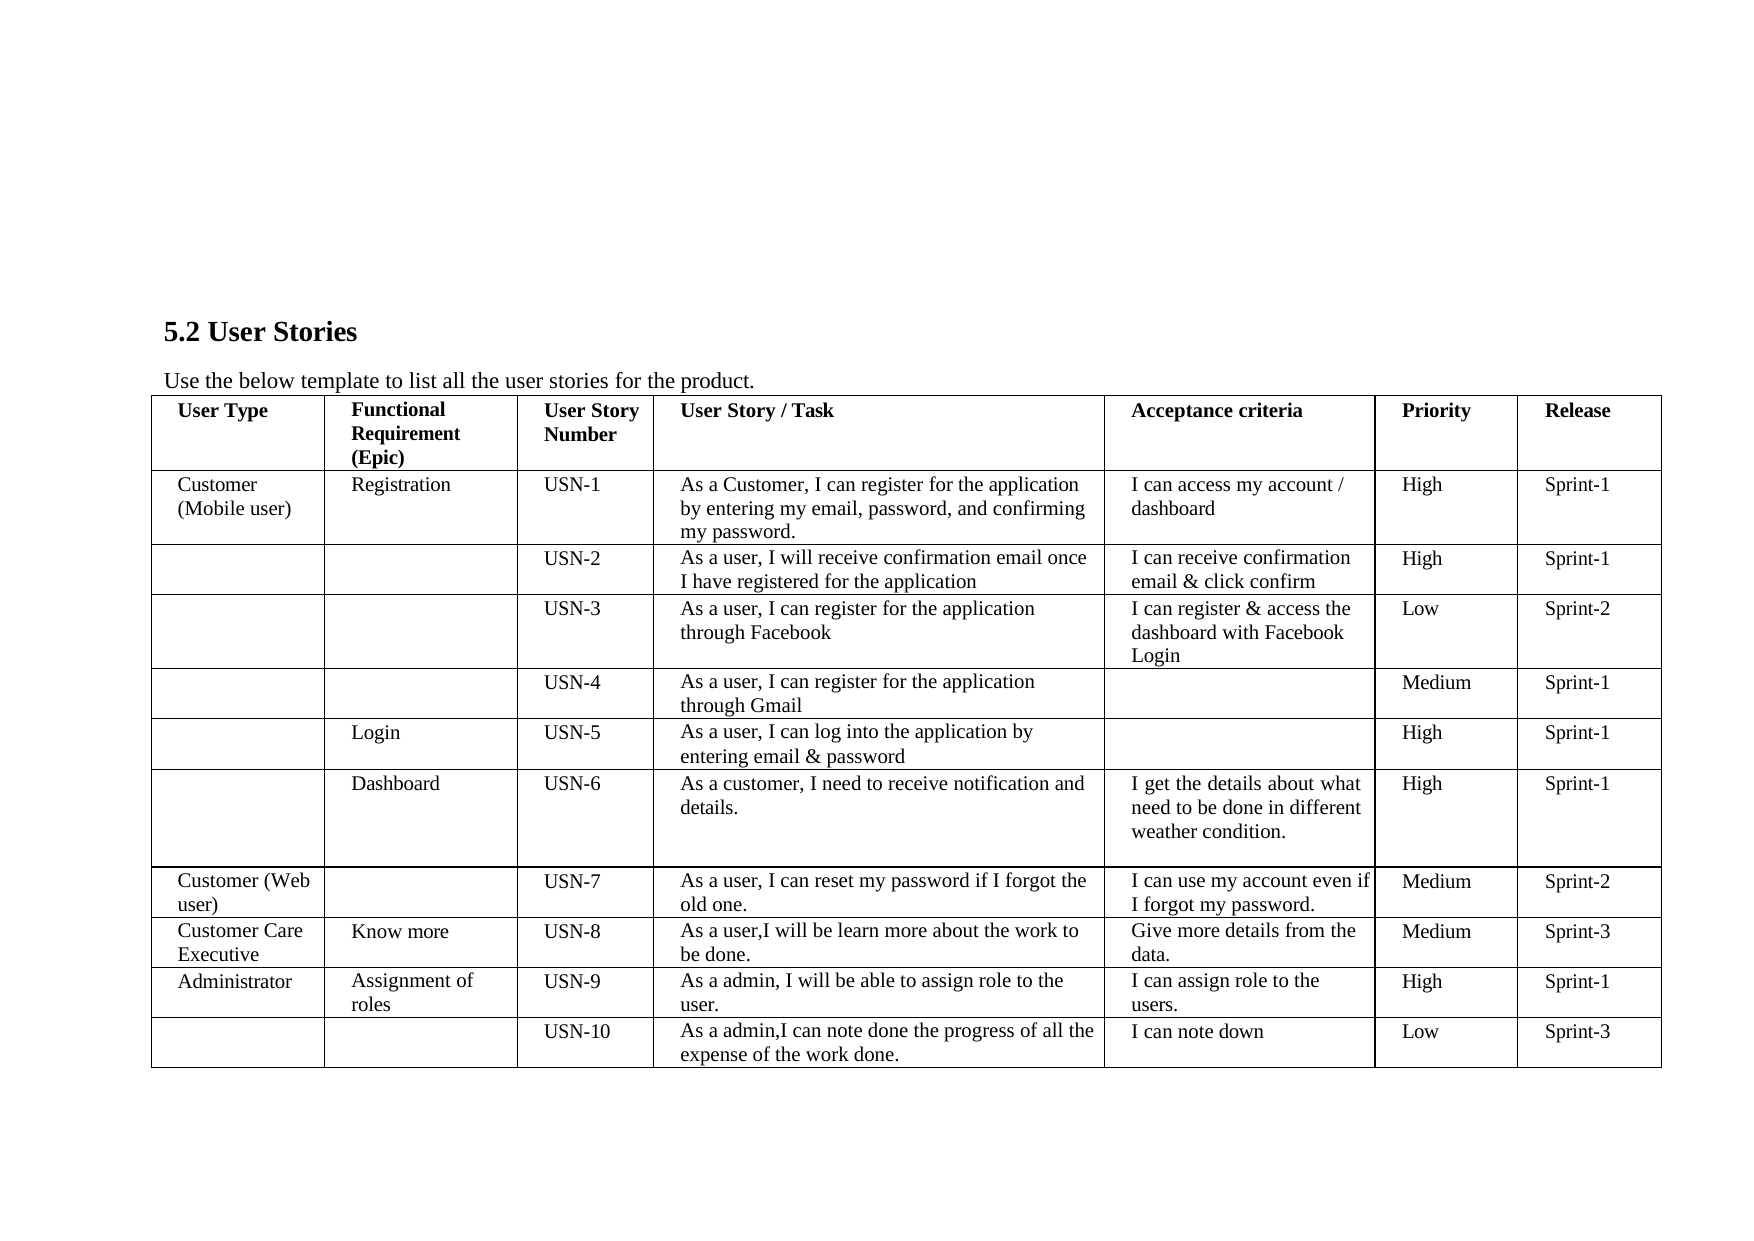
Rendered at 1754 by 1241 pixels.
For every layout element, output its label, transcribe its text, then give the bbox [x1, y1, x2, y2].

table_cell I can use my account even if I forgot my password. [1105, 868, 1374, 917]
table_cell [325, 1018, 517, 1067]
table_cell USN-3 [518, 595, 653, 668]
table_cell [152, 770, 324, 866]
table_cell High [1376, 719, 1517, 768]
table_cell High [1376, 545, 1517, 594]
table_cell USN-8 [518, 918, 653, 967]
table_cell I can access my account / dashboard [1105, 471, 1374, 544]
table_cell USN-1 [518, 471, 653, 544]
table_cell Administrator [152, 968, 324, 1017]
table_cell Customer (Web user) [152, 868, 324, 917]
table_cell Know more [325, 918, 517, 967]
table_cell As a user, I can log into the application by entering email & password [654, 719, 1104, 768]
table_cell High [1376, 770, 1517, 866]
table_cell [325, 595, 517, 668]
table_header Release [1518, 396, 1661, 470]
table_cell Sprint-1 [1518, 770, 1661, 866]
table_cell Medium [1376, 669, 1517, 718]
table_cell [325, 868, 517, 917]
table_cell [1105, 719, 1374, 768]
table_cell I get the details about what need to be done in different weather condition. [1105, 770, 1374, 866]
table_cell Dashboard [325, 770, 517, 866]
table_cell [152, 545, 324, 594]
table_cell High [1376, 968, 1517, 1017]
table_cell As a user, I can register for the application through Facebook [654, 595, 1104, 668]
table_cell Sprint-1 [1518, 719, 1661, 768]
table_cell I can register & access the dashboard with Facebook Login [1105, 595, 1374, 668]
table_cell I can note down [1105, 1018, 1374, 1067]
table_cell Login [325, 719, 517, 768]
table_cell USN-9 [518, 968, 653, 1017]
table_header Functional Requirement (Epic) [325, 396, 517, 470]
table_cell [152, 1018, 324, 1067]
table_cell As a user, I will receive confirmation email once I have registered for the application [654, 545, 1104, 594]
table_cell [152, 669, 324, 718]
table_cell As a customer, I need to receive notification and details. [654, 770, 1104, 866]
table_cell As a Customer, I can register for the application by entering my email, password, and confirming my password. [654, 471, 1104, 544]
table_cell Medium [1376, 868, 1517, 917]
table_cell As a user, I can reset my password if I forgot the old one. [654, 868, 1104, 917]
table_cell Sprint-2 [1518, 868, 1661, 917]
table_cell I can receive confirmation email & click confirm [1105, 545, 1374, 594]
list User Stories [163, 314, 1673, 347]
table_header User Story / Task [654, 396, 1104, 470]
table_cell USN-4 [518, 669, 653, 718]
table_cell [152, 719, 324, 768]
table_cell As a admin, I will be able to assign role to the user. [654, 968, 1104, 1017]
table_cell Give more details from the data. [1105, 918, 1374, 967]
table_cell Low [1376, 595, 1517, 668]
table_cell Low [1376, 1018, 1517, 1067]
table_cell Registration [325, 471, 517, 544]
table_cell Sprint-1 [1518, 545, 1661, 594]
table_cell USN-2 [518, 545, 653, 594]
table_cell As a user, I can register for the application through Gmail [654, 669, 1104, 718]
table_cell Customer Care Executive [152, 918, 324, 967]
table_cell Medium [1376, 918, 1517, 967]
table_cell USN-10 [518, 1018, 653, 1067]
table_header User Story Number [518, 396, 653, 470]
table_cell As a admin,I can note done the progress of all the expense of the work done. [654, 1018, 1104, 1067]
table_cell Sprint-3 [1518, 918, 1661, 967]
table_cell [325, 669, 517, 718]
table_cell I can assign role to the users. [1105, 968, 1374, 1017]
table_header User Type [152, 396, 324, 470]
table_header Priority [1376, 396, 1517, 470]
table_cell High [1376, 471, 1517, 544]
table_header Acceptance criteria [1105, 396, 1374, 470]
text Use the below template to list all the user stories for the product. [164, 367, 1673, 393]
table_cell Assignment of roles [325, 968, 517, 1017]
table_cell USN-5 [518, 719, 653, 768]
table_cell Customer (Mobile user) [152, 471, 324, 544]
table_cell [325, 545, 517, 594]
table_cell Sprint-2 [1518, 595, 1661, 668]
table_cell [1105, 669, 1374, 718]
table_cell [152, 595, 324, 668]
table_cell As a user,I will be learn more about the work to be done. [654, 918, 1104, 967]
table_cell Sprint-3 [1518, 1018, 1661, 1067]
table_cell USN-6 [518, 770, 653, 866]
table_cell Sprint-1 [1518, 669, 1661, 718]
table_cell Sprint-1 [1518, 968, 1661, 1017]
table_cell Sprint-1 [1518, 471, 1661, 544]
table_cell USN-7 [518, 868, 653, 917]
